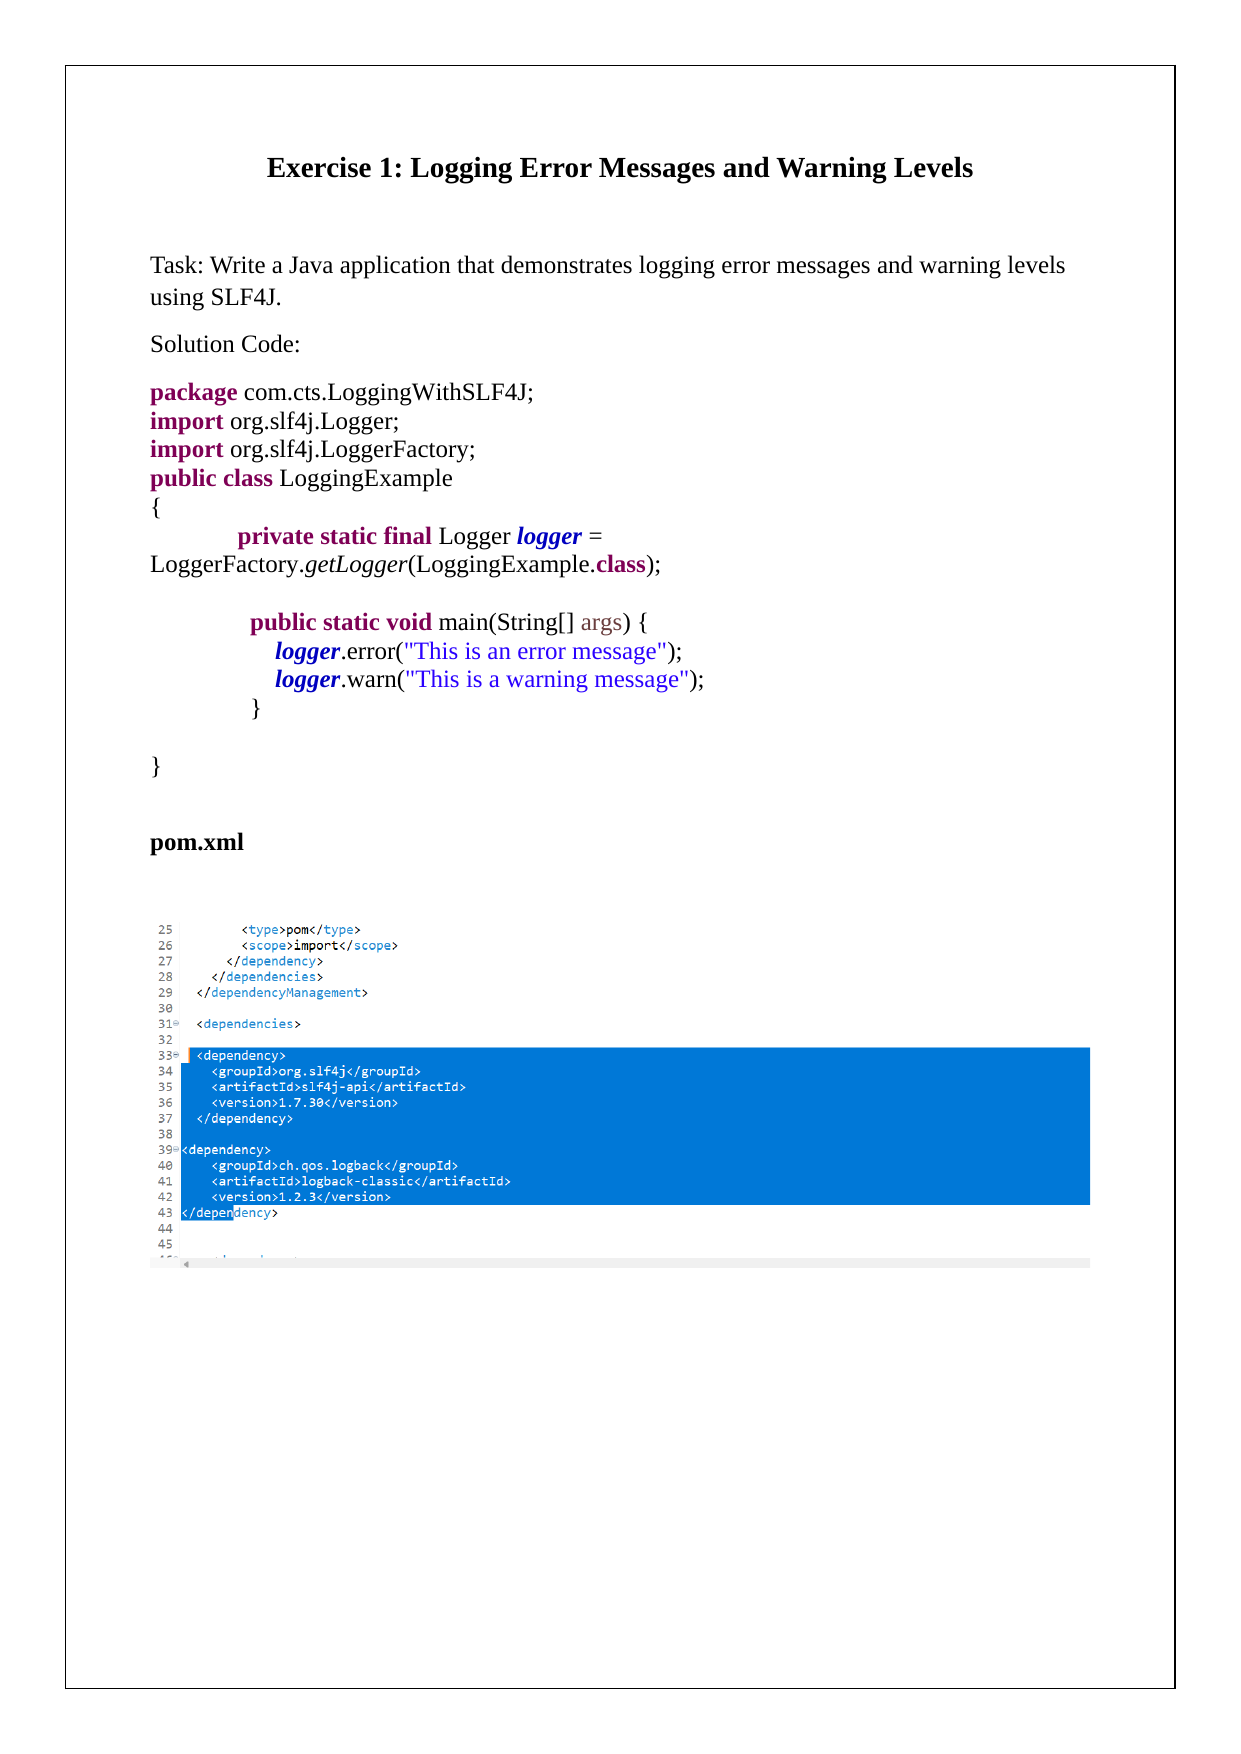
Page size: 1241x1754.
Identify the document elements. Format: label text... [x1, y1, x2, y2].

text } [150, 751, 1090, 779]
picture [150, 922, 1091, 1268]
text } [150, 693, 1090, 722]
text import org.slf4j.Logger; [150, 406, 1090, 434]
text package com.cts.LoggingWithSLF4J; [150, 377, 1090, 406]
text pom.xml [150, 827, 1090, 856]
text logger.error("This is an error message"); [150, 636, 1090, 664]
text private static final Logger logger = LoggerFactory.getLogger(LoggingExample.class); [150, 521, 1090, 578]
text public class LoggingExample [150, 463, 1090, 492]
text { [150, 492, 1090, 521]
text Solution Code: [150, 329, 1090, 358]
text import org.slf4j.LoggerFactory; [150, 434, 1090, 463]
text public static void main(String[] args) { [150, 607, 1090, 636]
text Task: Write a Java application that demonstrates logging error messages and warning levels using SLF4J. [150, 251, 1090, 310]
text Exercise 1: Logging Error Messages and Warning Levels [150, 150, 1090, 183]
text logger.warn("This is a warning message"); [150, 664, 1090, 693]
